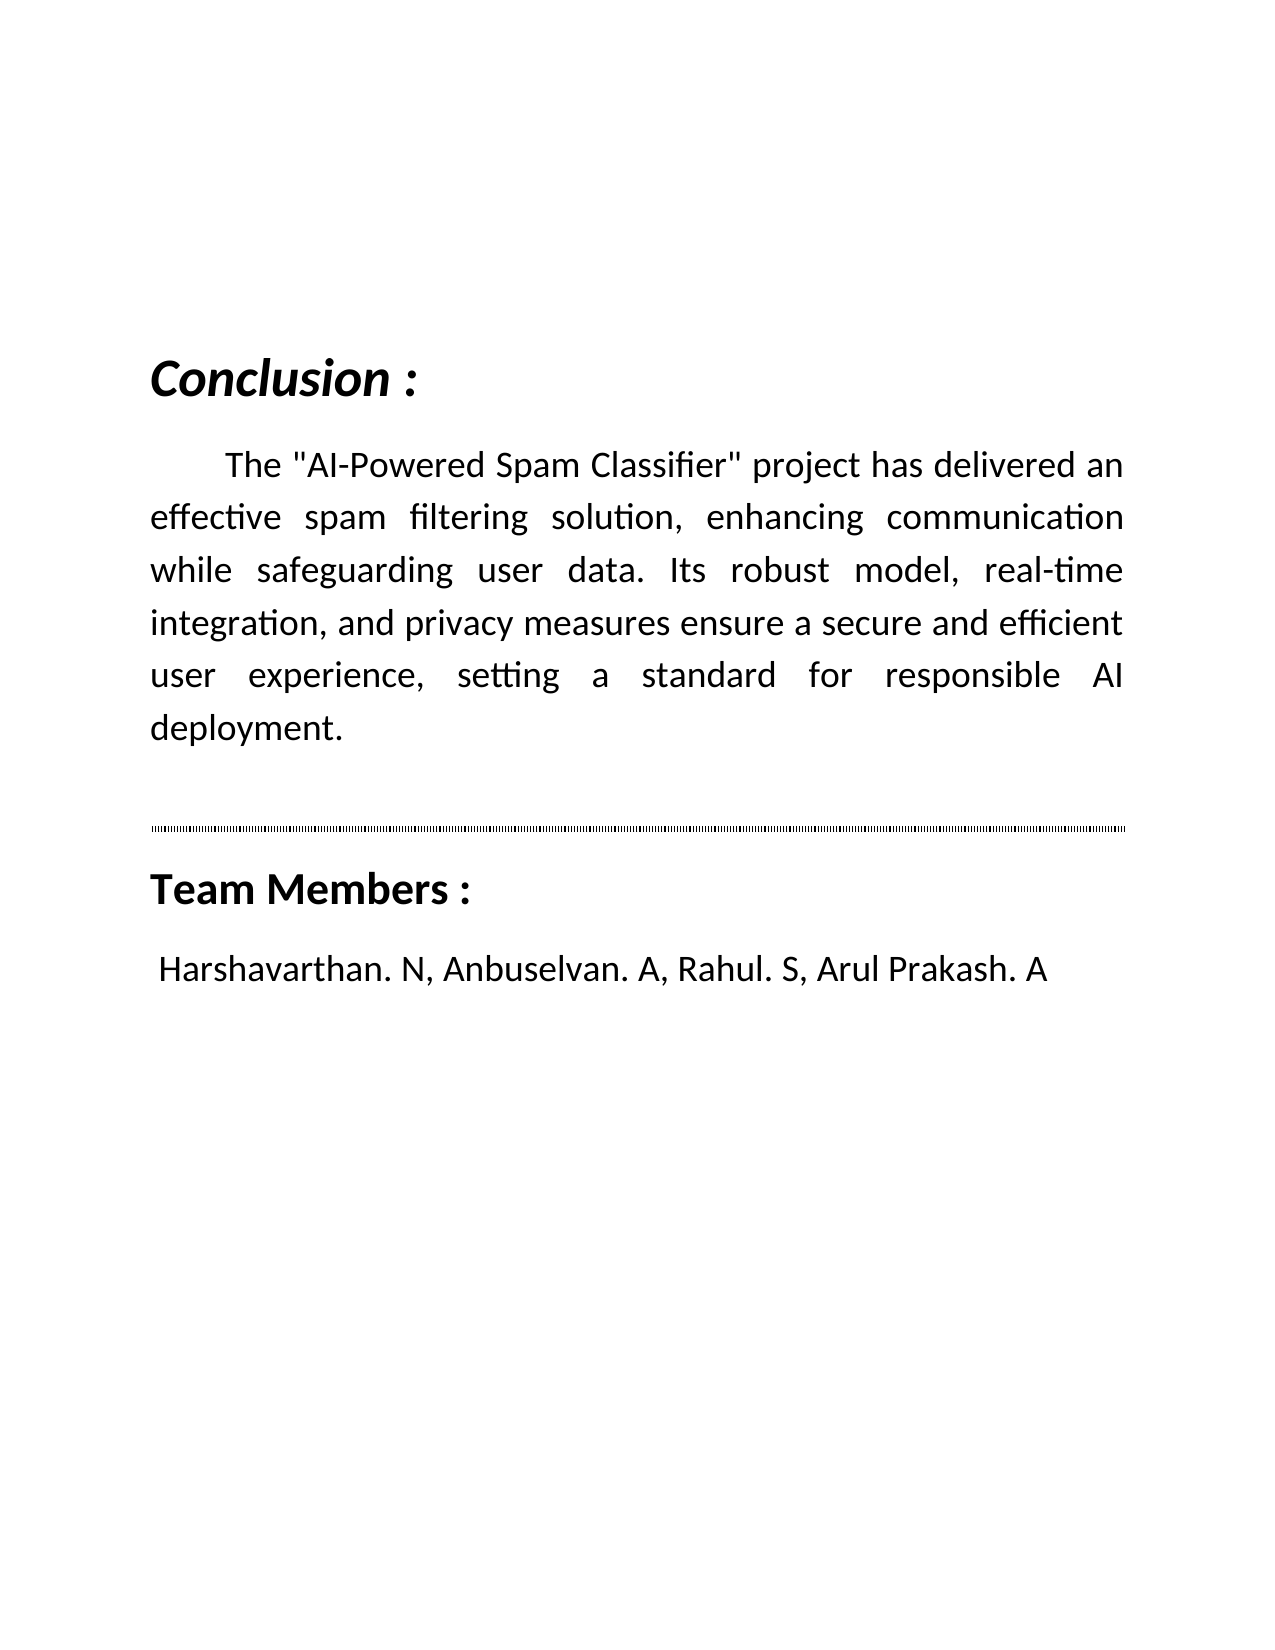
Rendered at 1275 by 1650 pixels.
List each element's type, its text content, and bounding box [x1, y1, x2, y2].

text The "AI-Powered Spam Classifier" project has delivered an effective spam filtering solution, enhancing communication while safeguarding user data. Its robust model, real-time integration, and privacy measures ensure a secure and efficient user experience, setting a standard for responsible AI deployment. [150, 441, 1125, 750]
text Team Members : [150, 859, 1125, 916]
text Conclusion : [150, 344, 1125, 410]
text Harshavarthan. N, Anbuselvan. A, Rahul. S, Arul Prakash. A [150, 945, 1125, 991]
